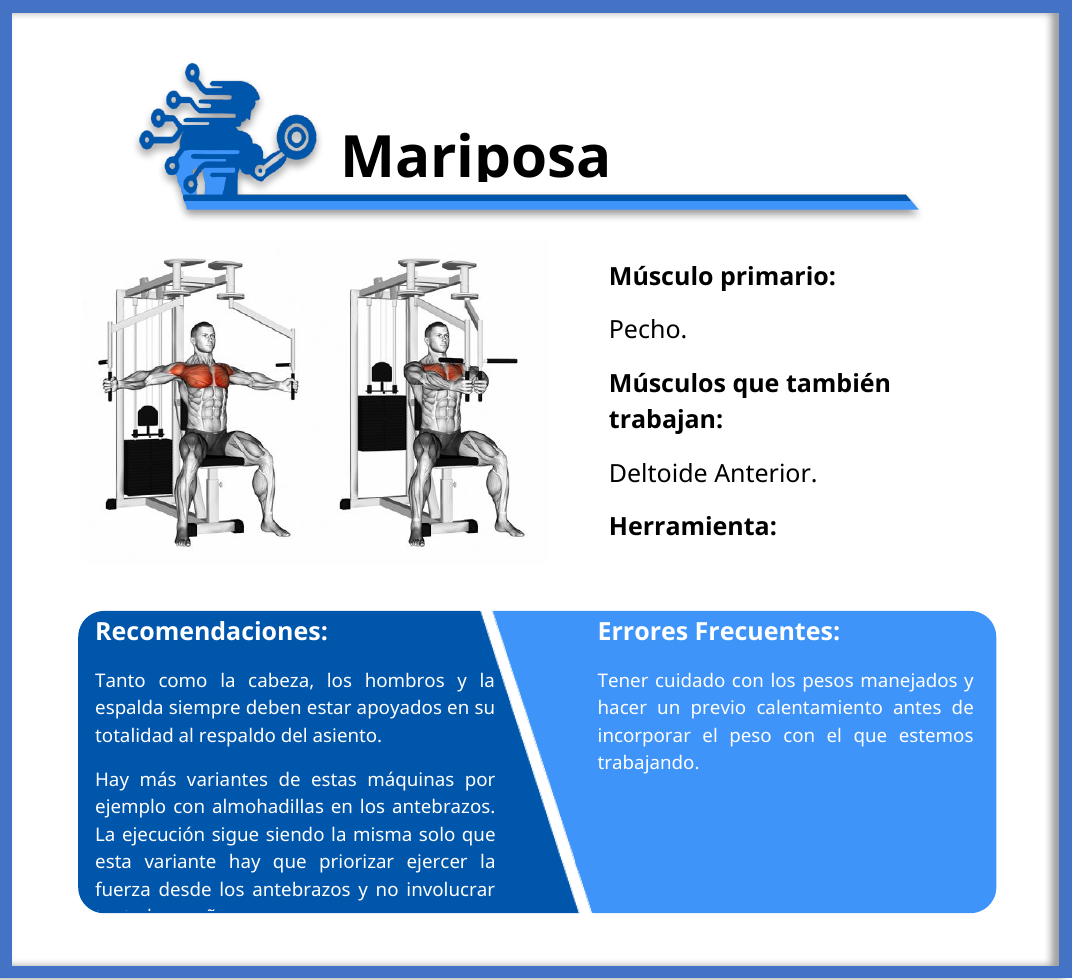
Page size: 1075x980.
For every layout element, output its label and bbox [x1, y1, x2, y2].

picture [78, 610, 997, 914]
picture [81, 32, 919, 565]
